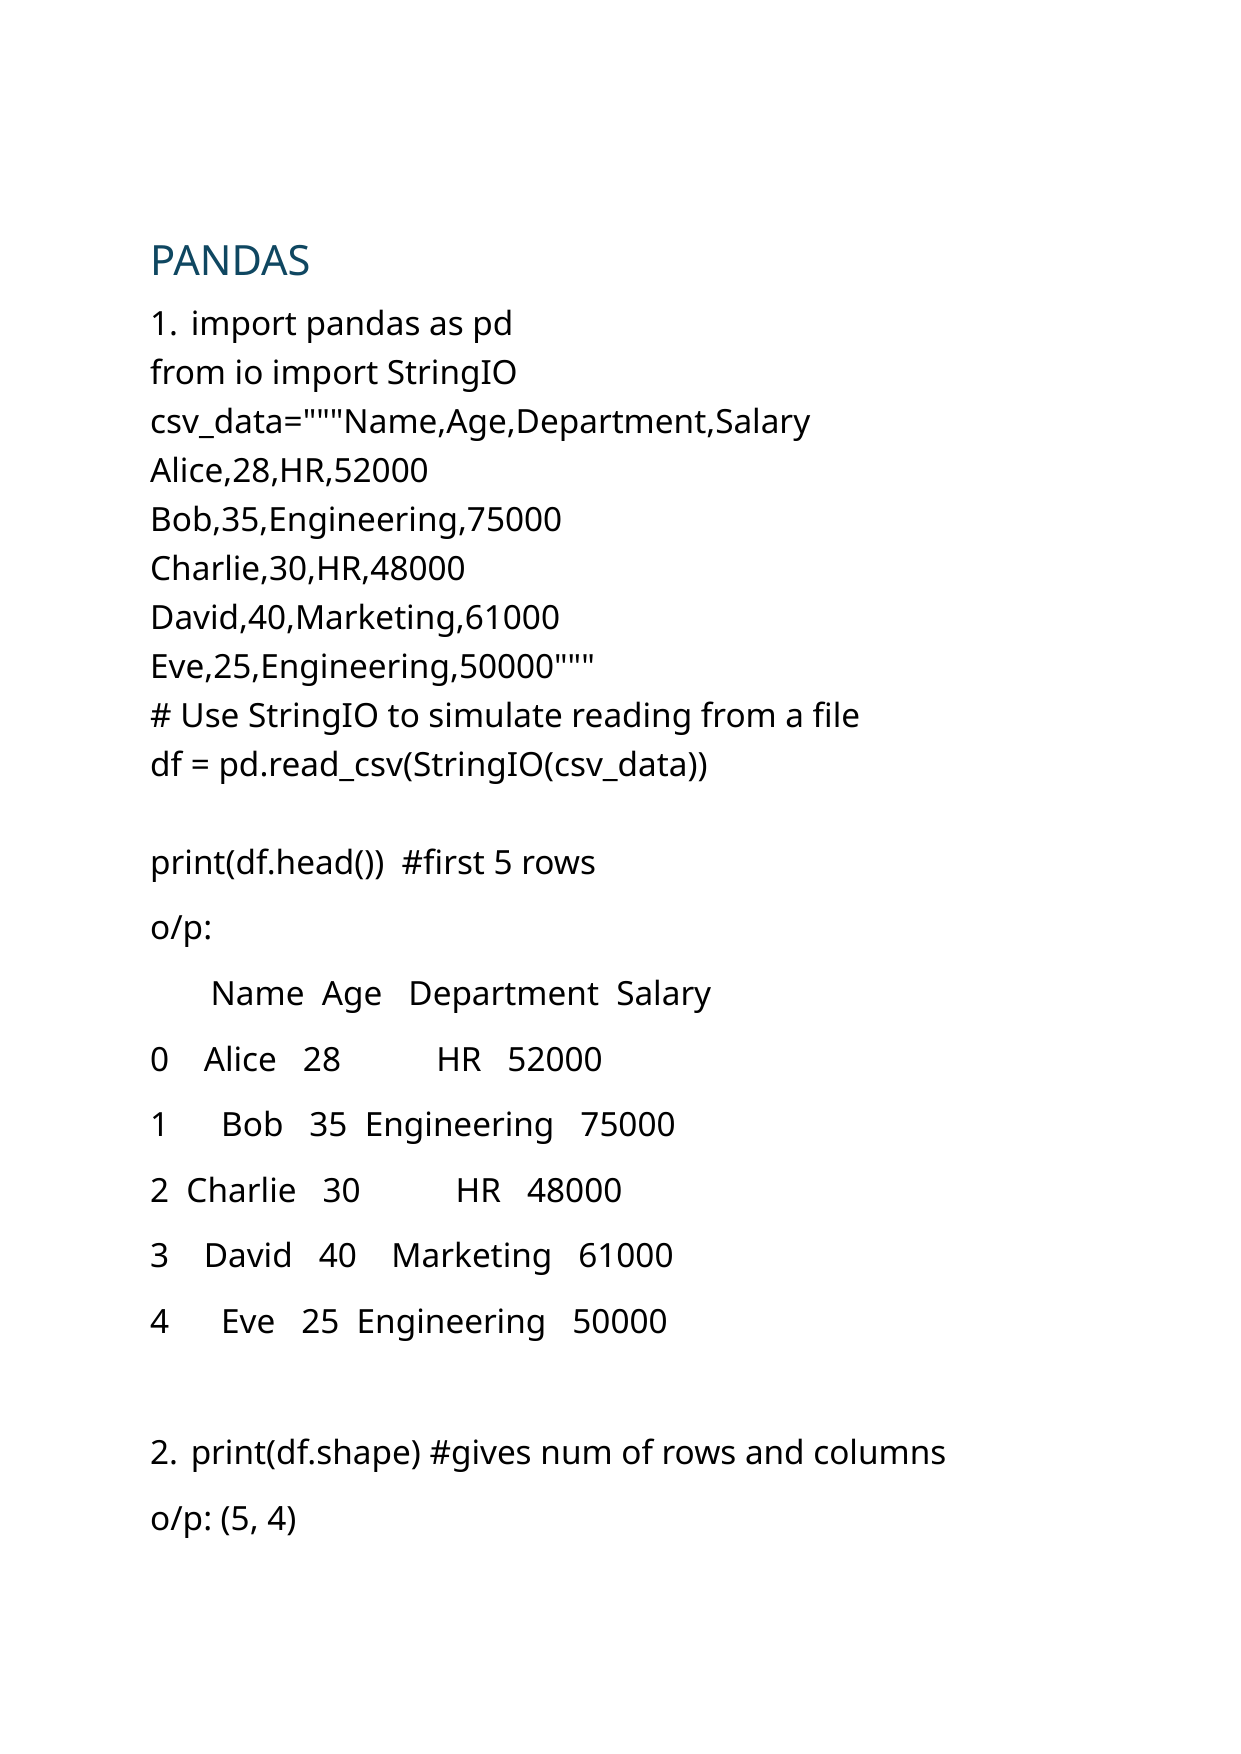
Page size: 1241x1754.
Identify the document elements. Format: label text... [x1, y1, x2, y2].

text 2 Charlie 30 HR 48000 [150, 1167, 1090, 1212]
text 4 Eve 25 Engineering 50000 [150, 1298, 1090, 1343]
text o/p: [150, 904, 1090, 949]
text 3 David 40 Marketing 61000 [150, 1232, 1090, 1278]
text 1. import pandas as pd from io import StringIO csv_data="""Name,Age,Department,Salary Alice,28,HR,52000 Bob,35,Engineering,75000 Charlie,30,HR,48000 David,40,Marketing,61000 Eve,25,Engineering,50000""" # Use StringIO to simulate reading from a file df = pd.read_csv(StringIO(csv_data)) print(df.head()) #first 5 rows [150, 300, 1090, 884]
text 1 Bob 35 Engineering 75000 [150, 1101, 1090, 1146]
text 0 Alice 28 HR 52000 [150, 1035, 1090, 1081]
text 2. print(df.shape) #gives num of rows and columns [150, 1429, 1090, 1474]
text o/p: (5, 4) [150, 1495, 1090, 1540]
subtitle PANDAS [150, 230, 1090, 287]
text Name Age Department Salary [150, 970, 1090, 1015]
